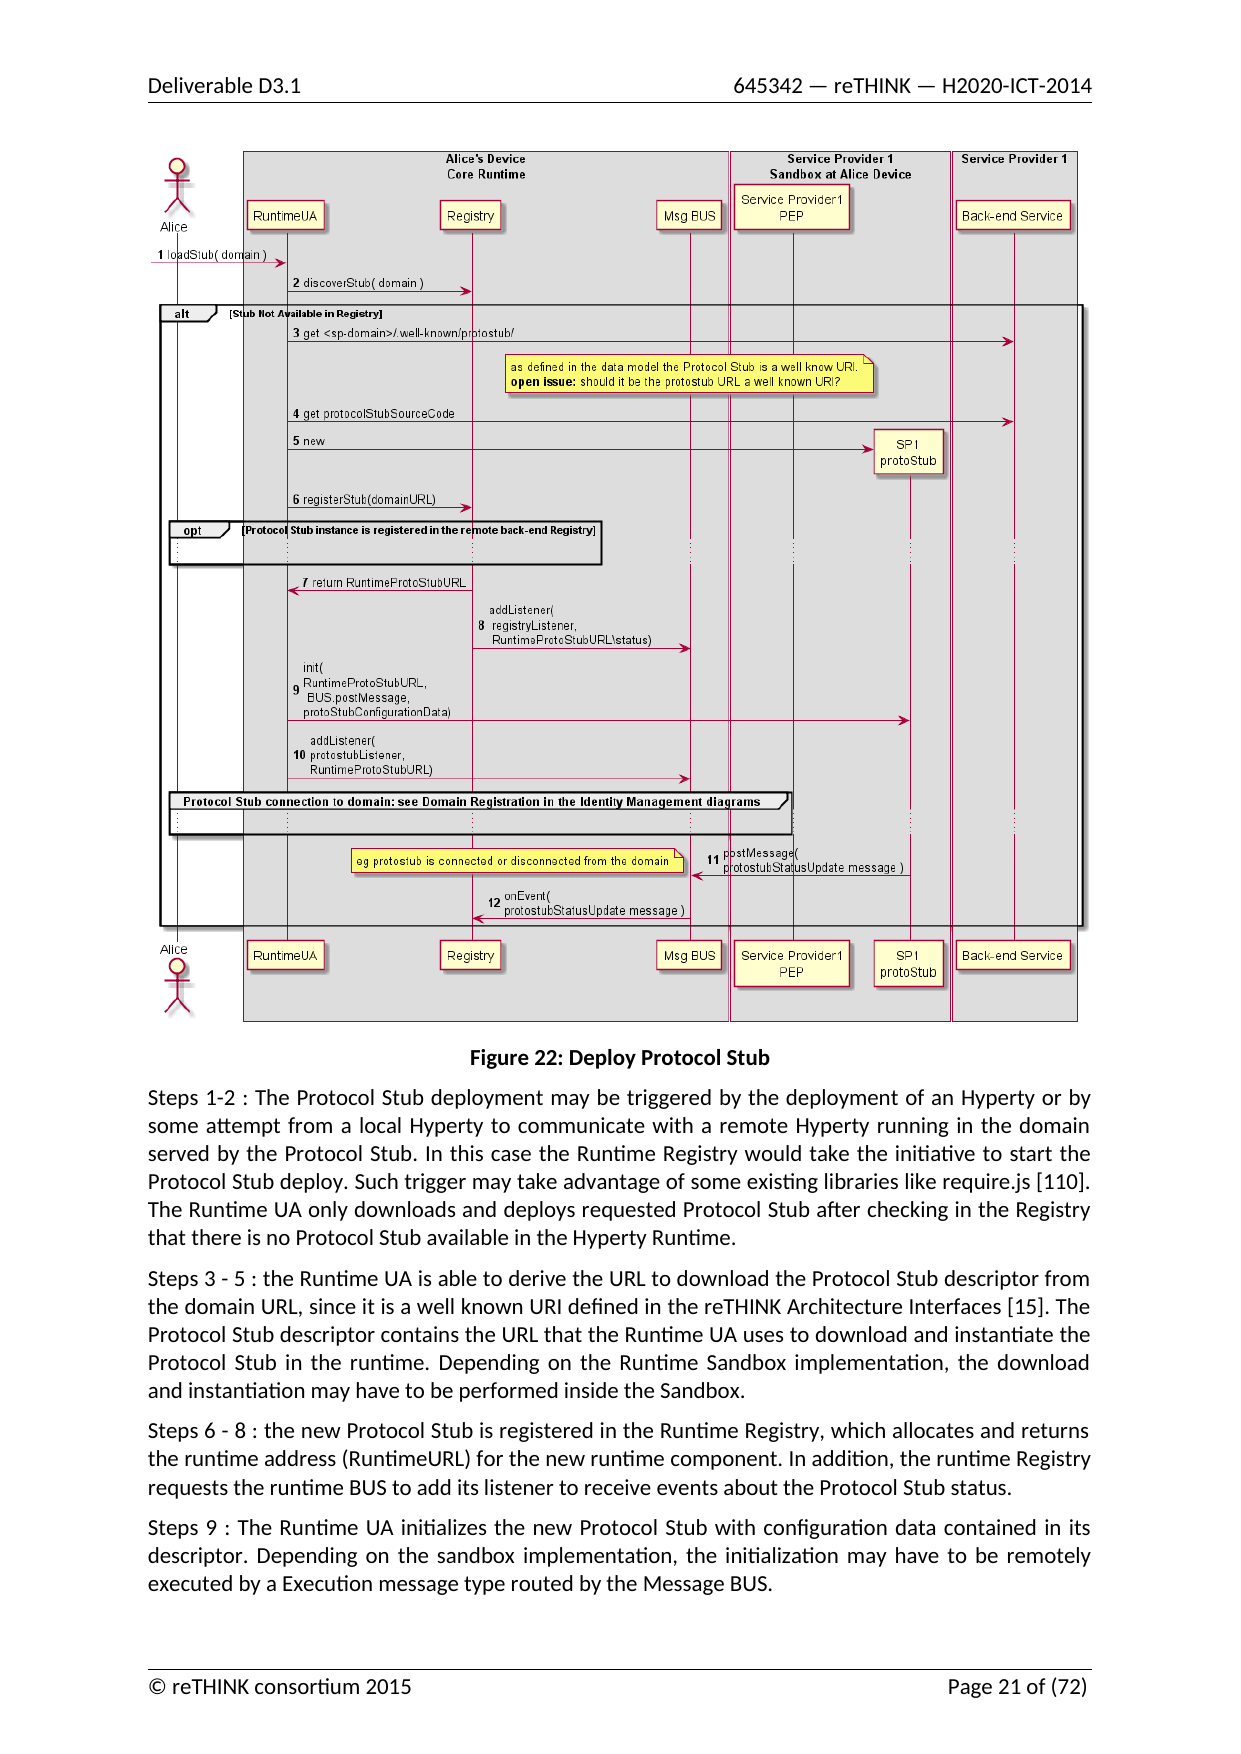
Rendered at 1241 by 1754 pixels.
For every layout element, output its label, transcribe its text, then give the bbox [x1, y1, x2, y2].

text Figure 22: Deploy Protocol Stub [148, 1043, 1092, 1071]
text Steps 1-2 : The Protocol Stub deployment may be triggered by the deployment of an Hyperty or by some attempt from a local Hyperty to communicate with a remote Hyperty running in the domain served by the Protocol Stub. In this case the Runtime Registry would take the initiative to start the Protocol Stub deploy. Such trigger may take advantage of some existing libraries like require.js [110]. The Runtime UA only downloads and deploys requested Protocol Stub after checking in the Registry that there is no Protocol Stub available in the Hyperty Runtime. [148, 1083, 1092, 1251]
text Steps 9 : The Runtime UA initializes the new Protocol Stub with configuration data contained in its descriptor. Depending on the sandbox implementation, the initialization may have to be remotely executed by a Execution message type routed by the Message BUS. [148, 1513, 1092, 1597]
text Steps 3 - 5 : the Runtime UA is able to derive the URL to download the Protocol Stub descriptor from the domain URL, since it is a well known URI defined in the reTHINK Architecture Interfaces [15]. The Protocol Stub descriptor contains the URL that the Runtime UA uses to download and instantiate the Protocol Stub in the runtime. Depending on the Runtime Sandbox implementation, the download and instantiation may have to be performed inside the Sandbox. [148, 1264, 1092, 1404]
text Steps 6 - 8 : the new Protocol Stub is registered in the Runtime Registry, which allocates and returns the runtime address (RuntimeURL) for the new runtime component. In addition, the runtime Registry requests the runtime BUS to add its listener to receive events about the Protocol Stub status. [148, 1417, 1092, 1501]
picture [148, 147, 1092, 1031]
